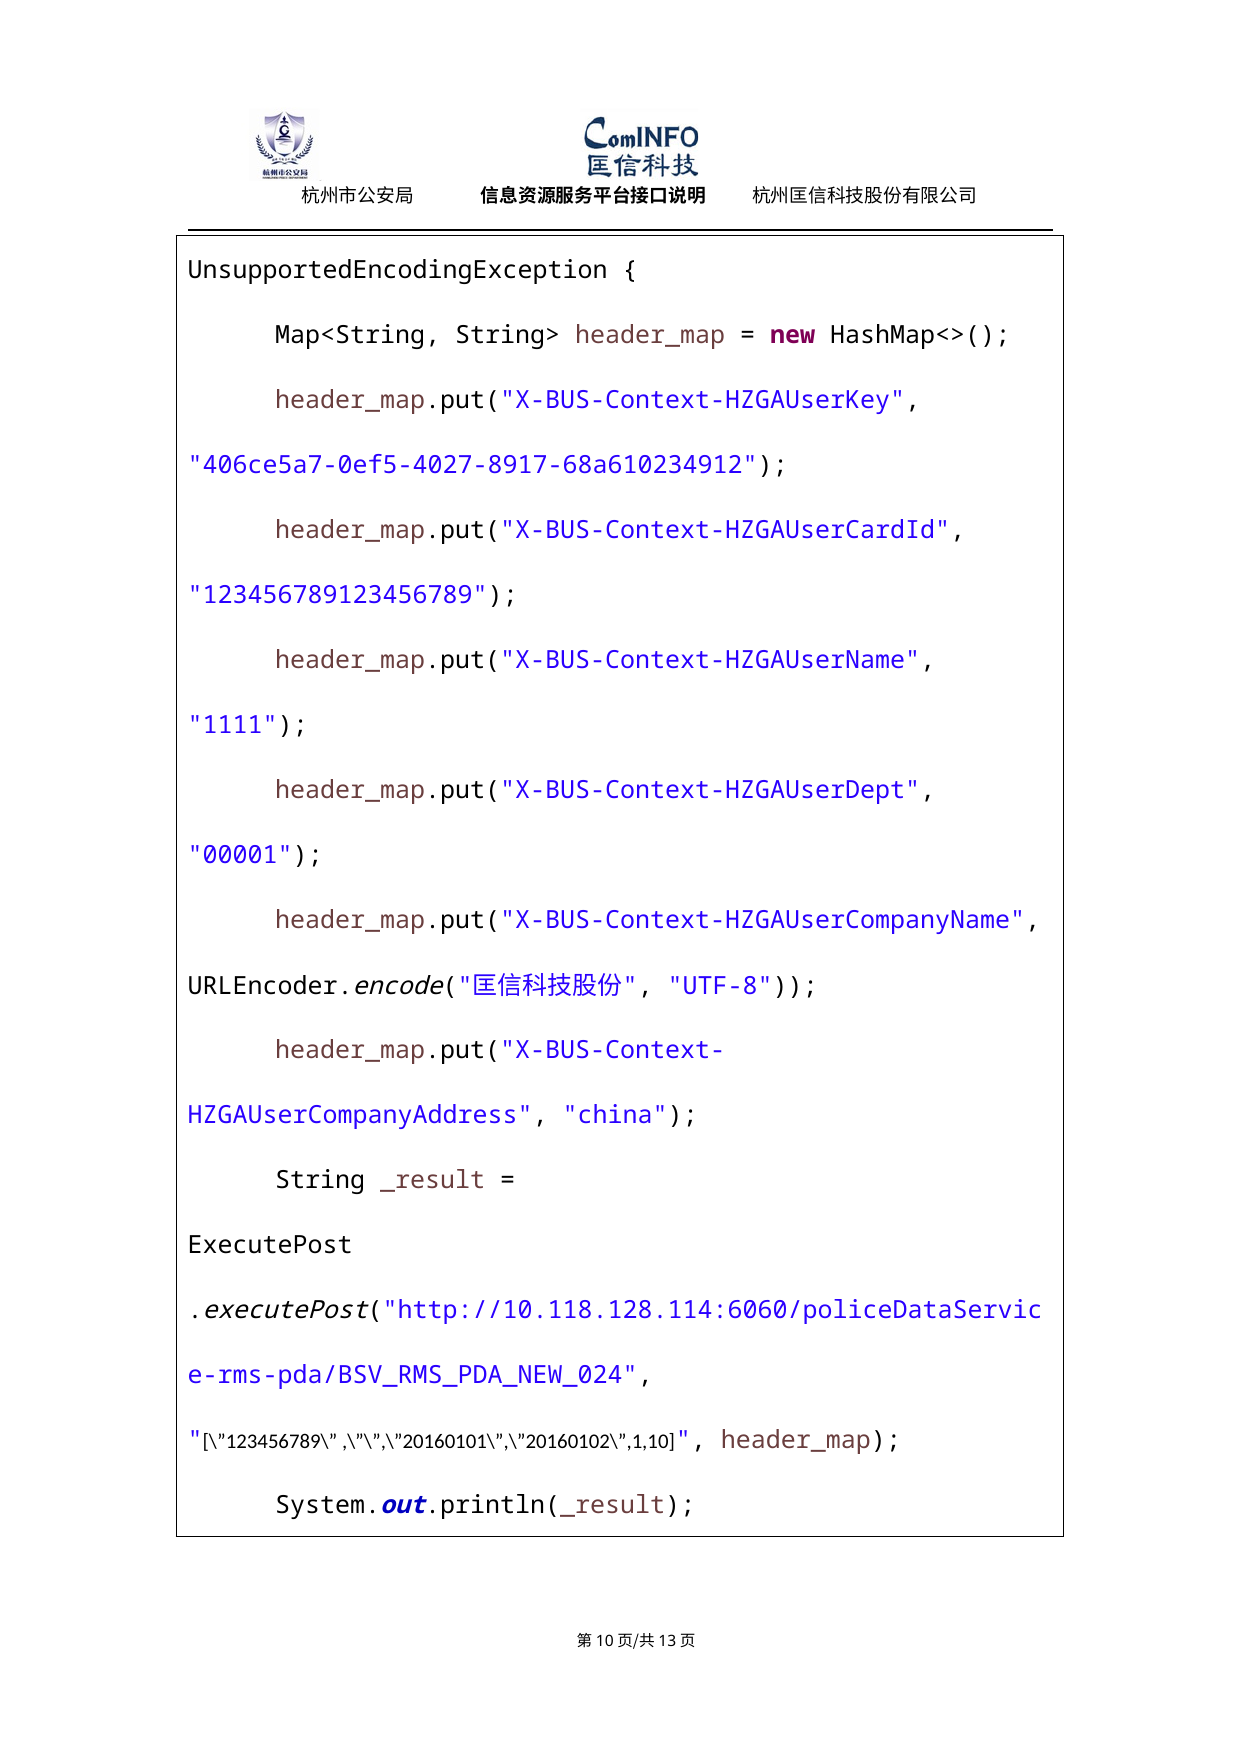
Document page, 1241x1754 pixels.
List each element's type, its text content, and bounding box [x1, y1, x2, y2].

picture [225, 107, 344, 181]
picture [580, 88, 699, 181]
